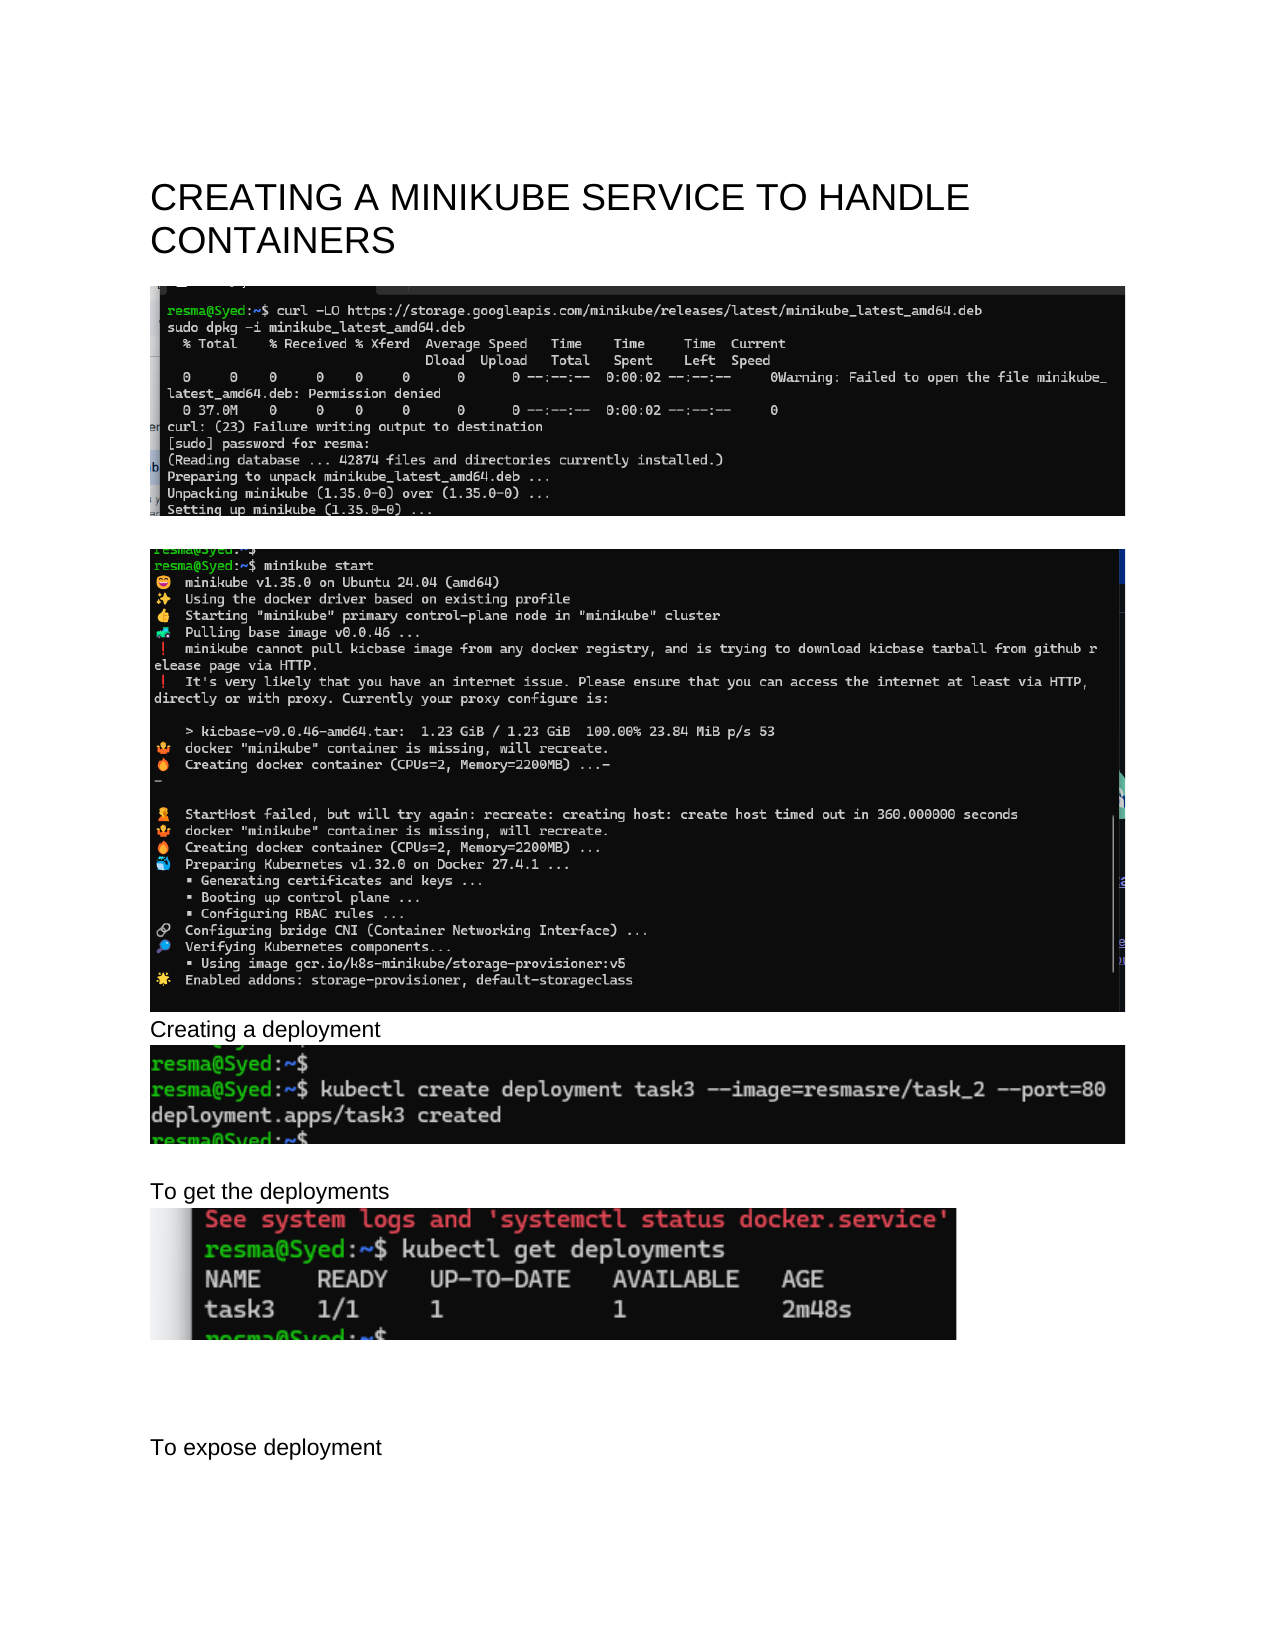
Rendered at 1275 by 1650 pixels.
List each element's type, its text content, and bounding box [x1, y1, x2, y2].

picture [150, 286, 1125, 516]
picture [150, 549, 1125, 1012]
text CREATING A MINIKUBE SERVICE TO HANDLE CONTAINERS [150, 175, 1125, 261]
text To expose deployment [150, 1434, 1125, 1460]
picture [150, 1208, 957, 1340]
picture [150, 1045, 1125, 1144]
text To get the deployments [150, 1178, 1125, 1204]
text Creating a deployment [150, 1016, 1125, 1042]
